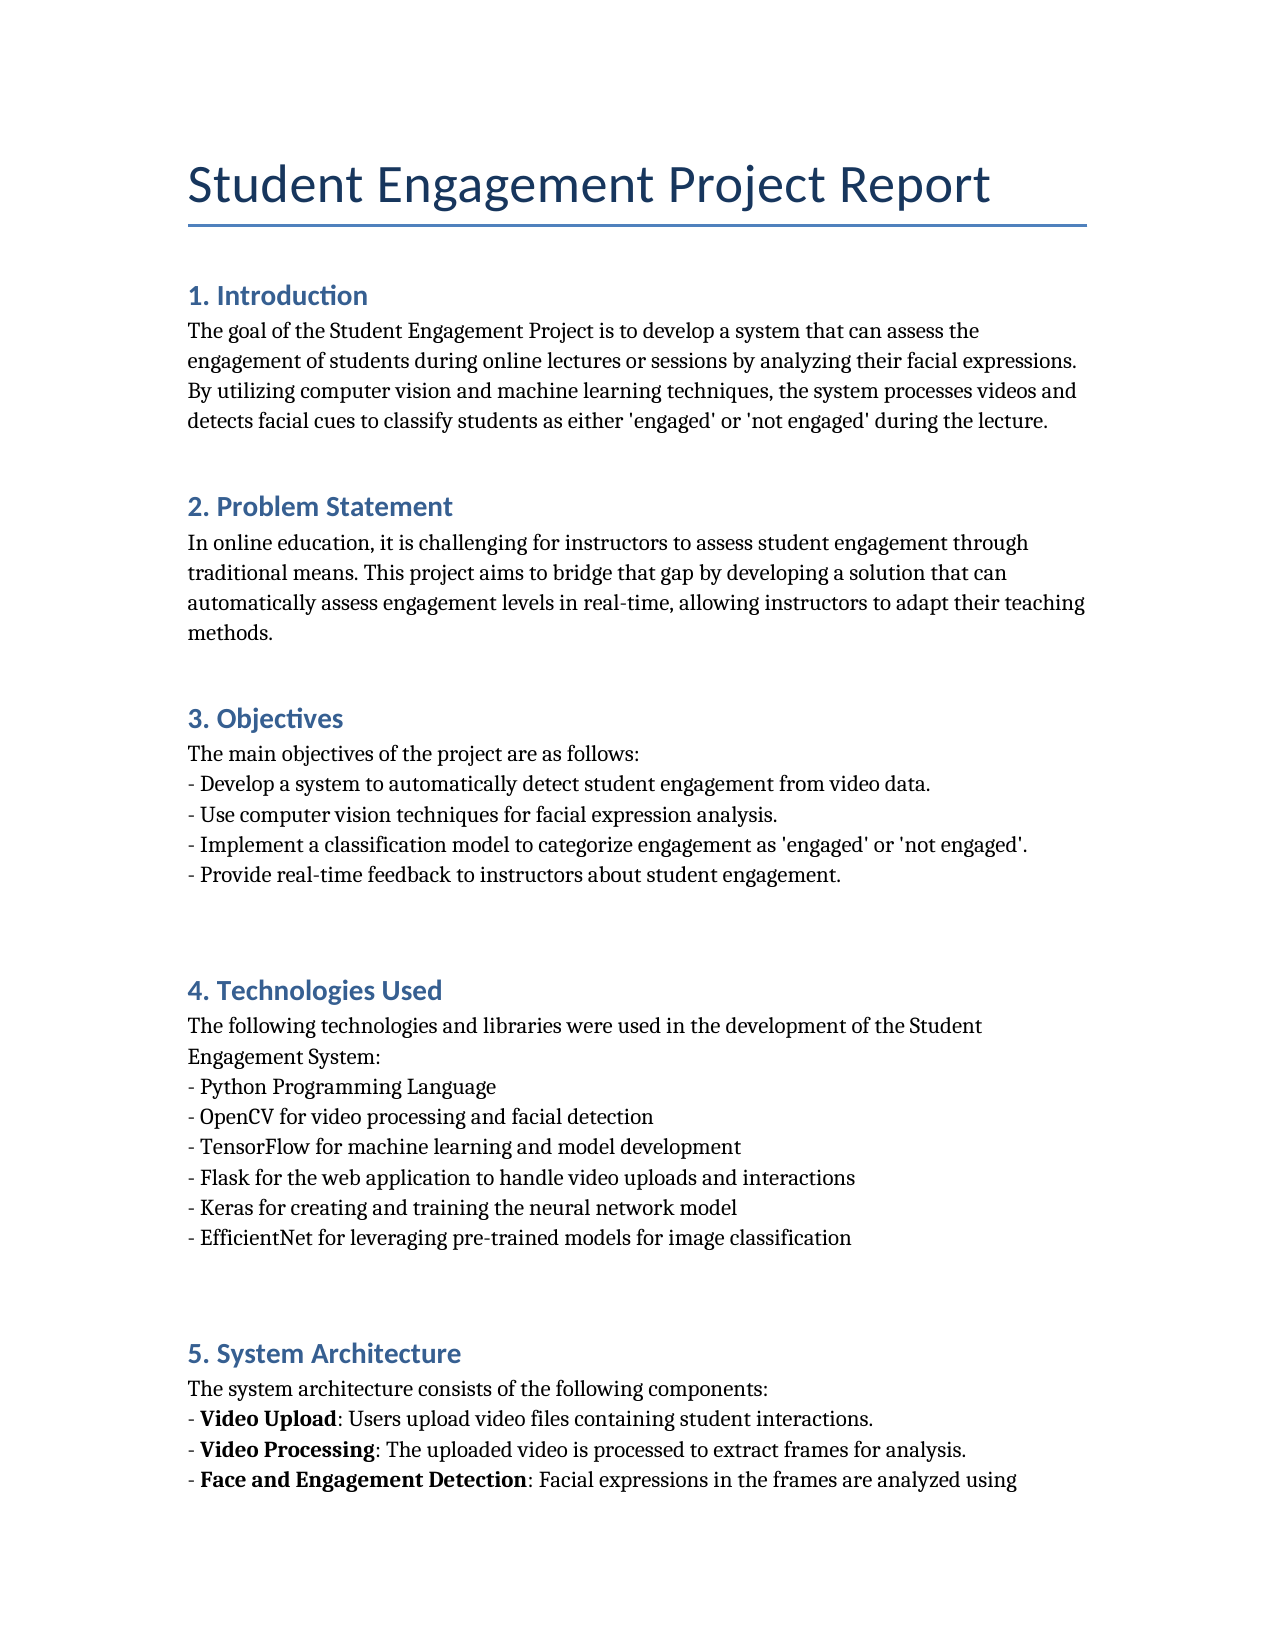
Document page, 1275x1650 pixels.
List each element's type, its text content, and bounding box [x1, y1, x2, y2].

text The main objectives of the project are as follows: - Develop a system to automatically detect student engagement from video data. - Use computer vision techniques for facial expression analysis. - Implement a classification model to categorize engagement as 'engaged' or 'not engaged'. - Provide real-time feedback to instructors about student engagement. [187, 741, 1087, 918]
subtitle 5. System Architecture [187, 1335, 1087, 1371]
subtitle 2. Problem Statement [187, 488, 1087, 524]
text In online education, it is challenging for instructors to assess student engagement through traditional means. This project aims to bridge that gap by developing a solution that can automatically assess engagement levels in real-time, allowing instructors to adapt their teaching methods. [187, 529, 1087, 646]
subtitle 1. Introduction [187, 277, 1087, 312]
text The following technologies and libraries were used in the development of the Student Engagement System: - Python Programming Language - OpenCV for video processing and facial detection - TensorFlow for machine learning and model development - Flask for the web application to handle video uploads and interactions - Keras for creating and training the neural network model - EfficientNet for leveraging pre-trained models for image classification [187, 1013, 1087, 1281]
title Student Engagement Project Report [187, 150, 1087, 227]
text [187, 1376, 1087, 1493]
subtitle 4. Technologies Used [187, 972, 1087, 1008]
text The goal of the Student Engagement Project is to develop a system that can assess the engagement of students during online lectures or sessions by analyzing their facial expressions. By utilizing computer vision and machine learning techniques, the system processes videos and detects facial cues to classify students as either 'engaged' or 'not engaged' during the lecture. [187, 317, 1087, 434]
subtitle 3. Objectives [187, 700, 1087, 736]
